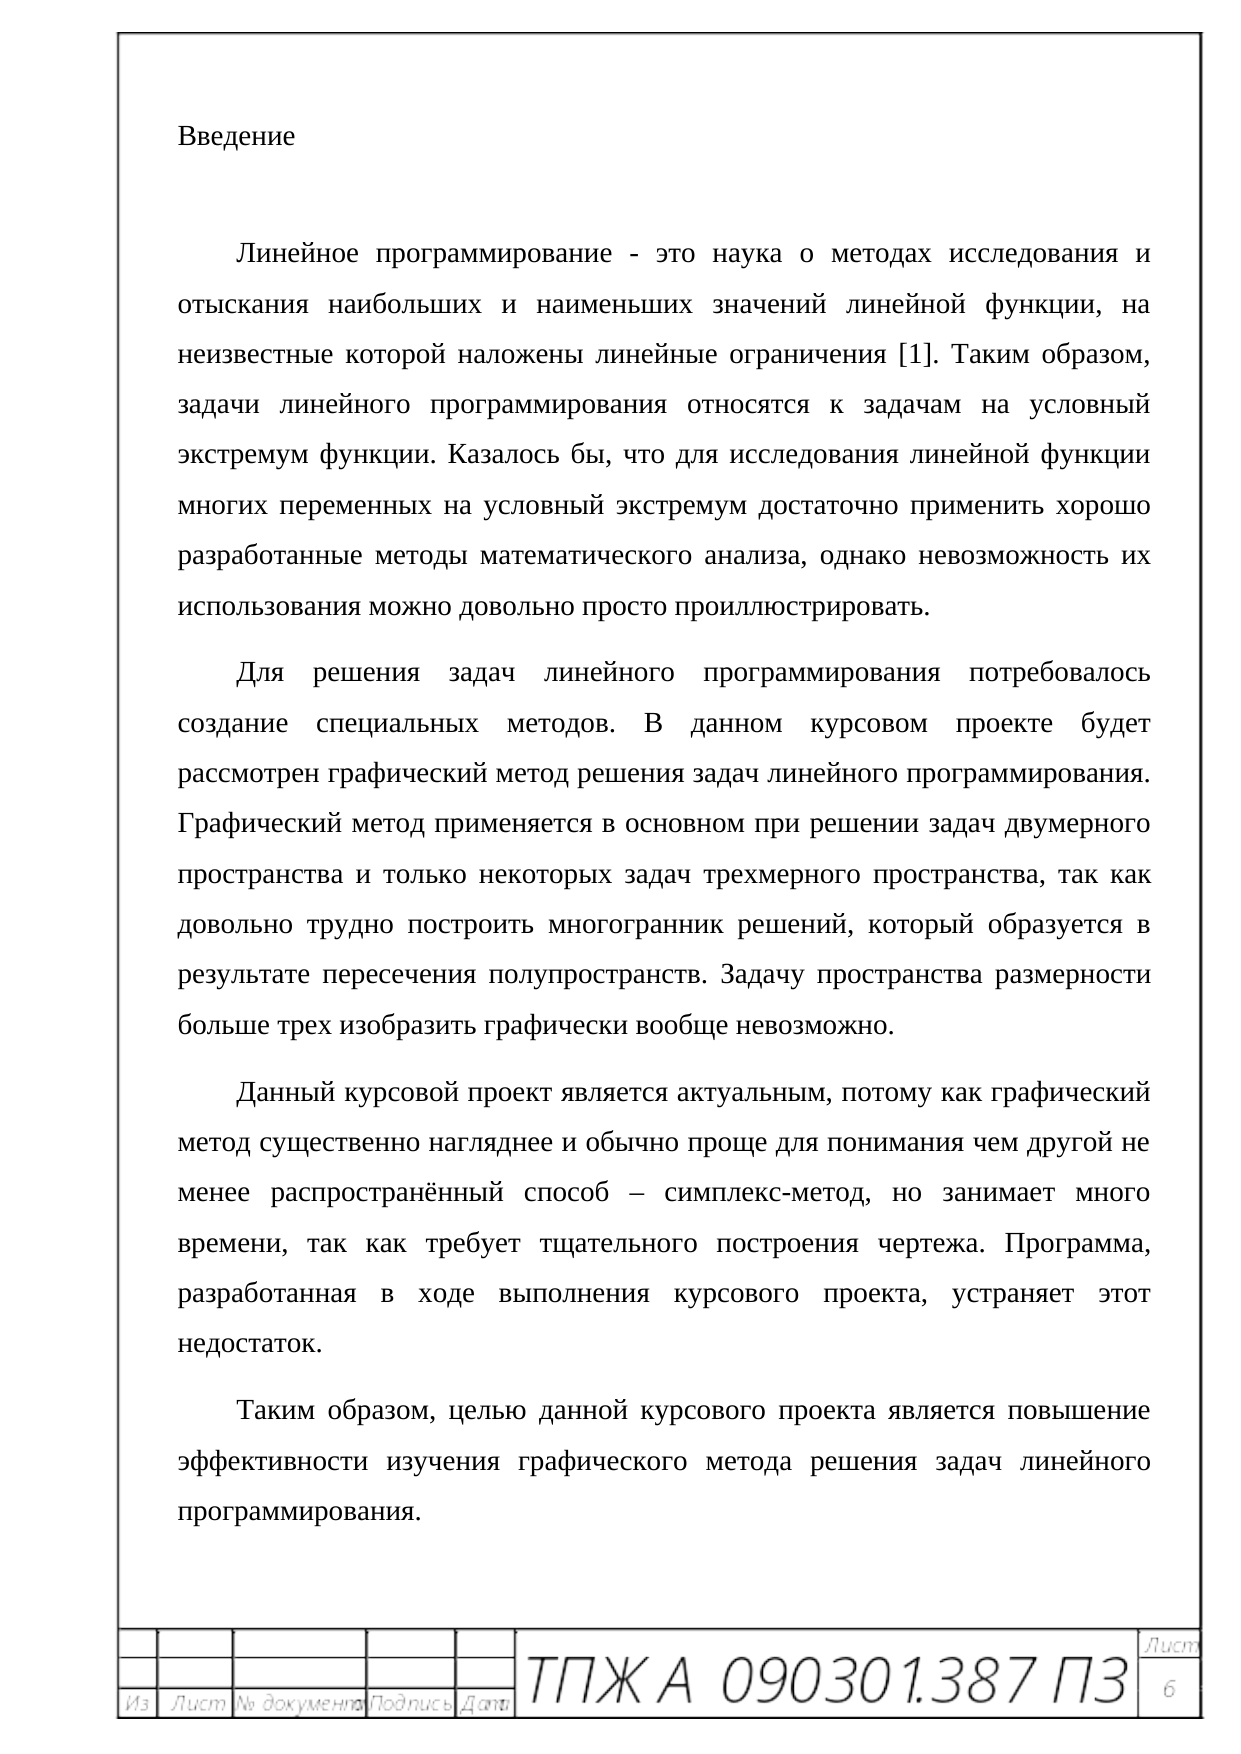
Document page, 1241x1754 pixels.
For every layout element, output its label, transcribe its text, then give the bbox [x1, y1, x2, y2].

text Для решения задач линейного программирования потребовалось создание специальных методов. В данном курсовом проекте будет рассмотрен графический метод решения задач линейного программирования. Графический метод применяется в основном при решении задач двумерного пространства и только некоторых задач трехмерного пространства, так как довольно трудно построить многогранник решений, который образуется в результате пересечения полупространств. Задачу пространства размерности больше трех изобразить графически вообще невозможно. [177, 654, 1152, 1040]
text Данный курсовой проект является актуальным, потому как графический метод существенно нагляднее и обычно проще для понимания чем другой не менее распространённый способ – симплекс-метод, но занимает много времени, так как требует тщательного построения чертежа. Программа, разработанная в ходе выполнения курсового проекта, устраняет этот недостаток. [177, 1074, 1152, 1359]
text Таким образом, целью данной курсового проекта является повышение эффективности изучения графического метода решения задач линейного программирования. [177, 1392, 1152, 1526]
text Линейное программирование - это наука о методах исследования и отыскания наибольших и наименьших значений линейной функции, на неизвестные которой наложены линейные ограничения [1]. Таким образом, задачи линейного программирования относятся к задачам на условный экстремум функции. Казалось бы, что для исследования линейной функции многих переменных на условный экстремум достаточно применить хорошо разработанные методы математического анализа, однако невозможность их использования можно довольно просто проиллюстрировать. [177, 235, 1152, 621]
text Введение [177, 118, 1152, 152]
